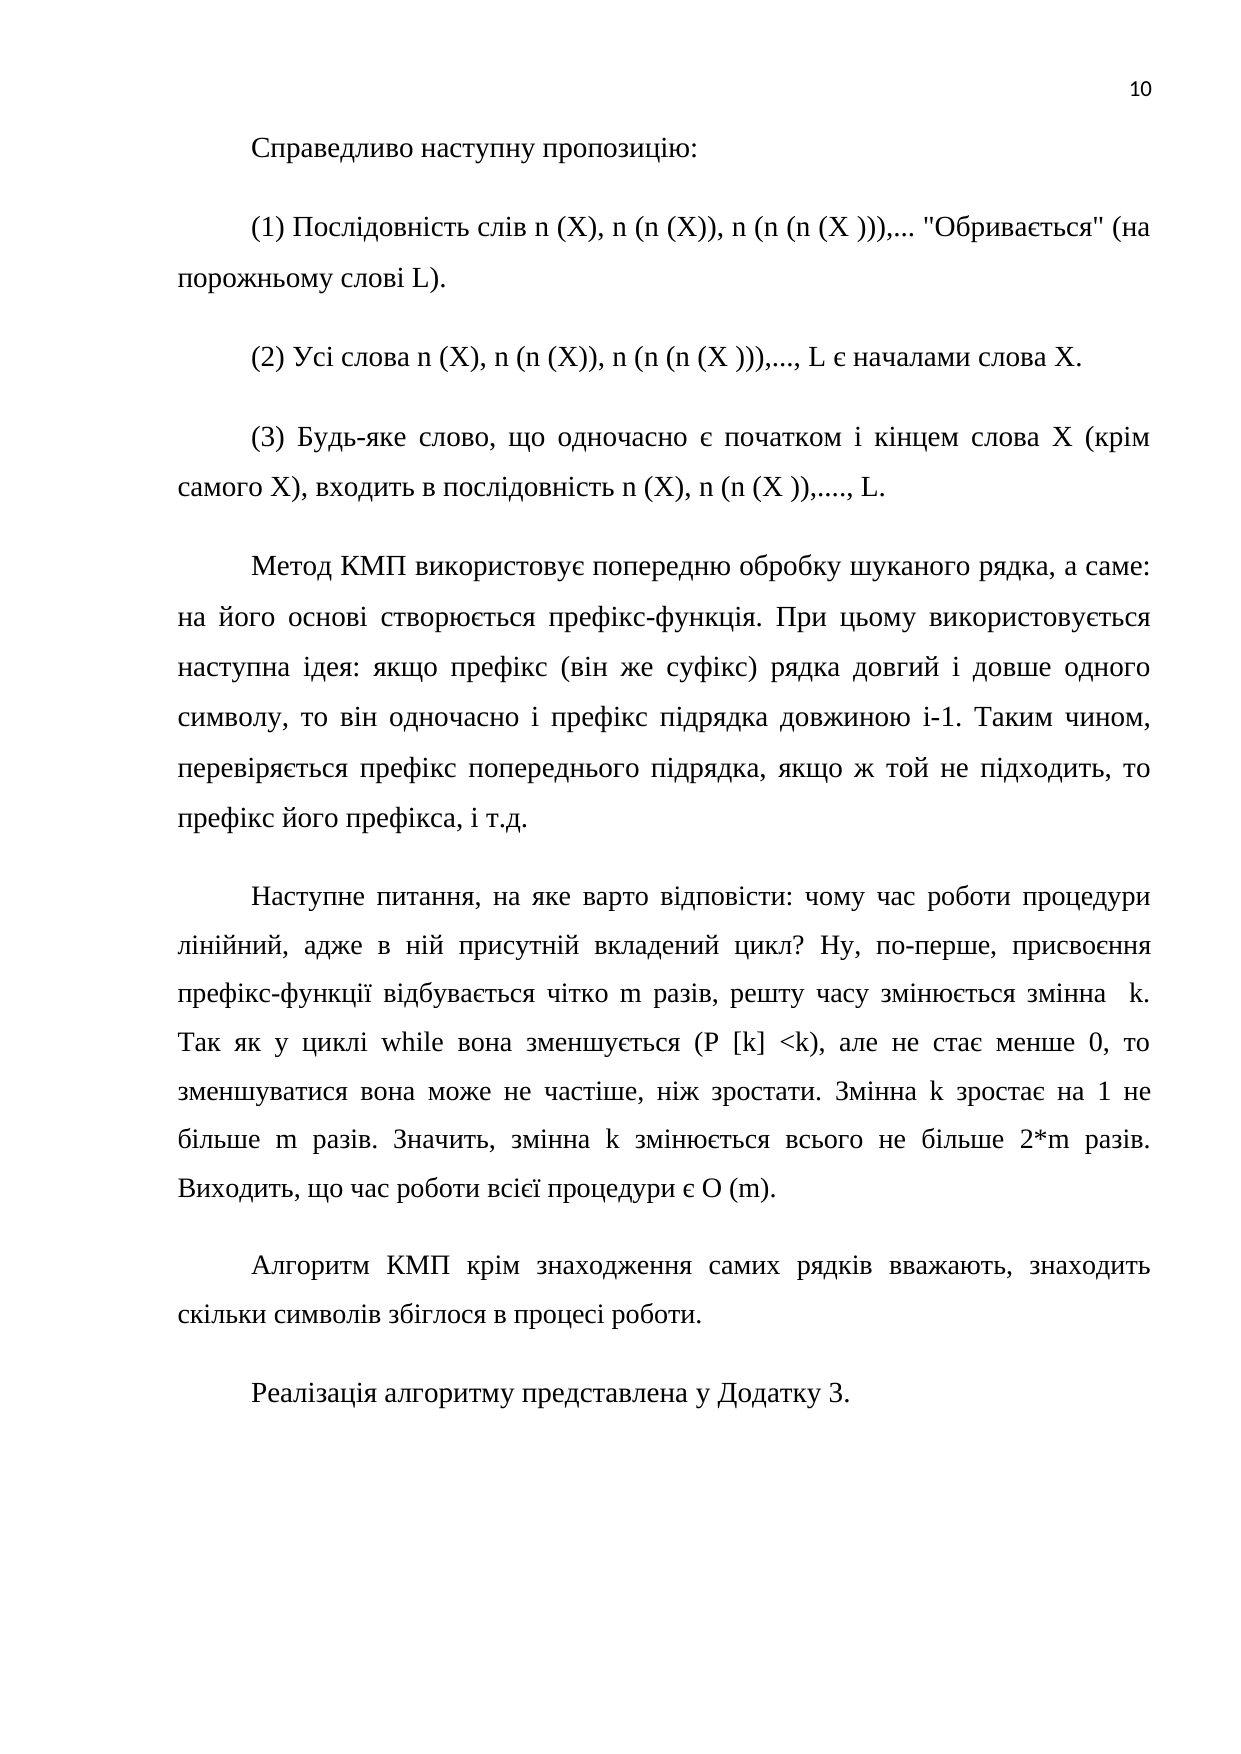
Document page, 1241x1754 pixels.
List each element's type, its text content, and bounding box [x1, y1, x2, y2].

text Метод КМП використовує попередню обробку шуканого рядка, а саме: на його основі створюється префікс-функція. При цьому використовується наступна ідея: якщо префікс (він же суфікс) рядка довгий i довше одного символу, то він одночасно і префікс підрядка довжиною i-1. Таким чином, перевіряється префікс попереднього підрядка, якщо ж той не підходить, то префікс його префікса, і т.д. [177, 548, 1152, 833]
text Справедливо наступну пропозицію: [177, 130, 1152, 163]
text Реалізація алгоритму представлена ​​у Додатку 3. [177, 1375, 1152, 1408]
text (1) Послідовність слів n (X), n (n (X)), n (n (n (X ))),... "Обривається" (на порожньому слові L). [177, 209, 1152, 293]
text (2) Усі слова n (X), n (n (X)), n (n (n (X ))),..., L є началами слова X. [177, 339, 1152, 373]
text (3) Будь-яке слово, що одночасно є початком і кінцем слова X (крім самого X), входить в послідовність n (X), n (n (X )),...., L. [177, 419, 1152, 502]
text Алгоритм КМП крім знаходження самих рядків вважають, знаходить скільки символів збіглося в процесі роботи. [177, 1248, 1152, 1329]
text Наступне питання, на яке варто відповісти: чому час роботи процедури лінійний, адже в ній присутній вкладений цикл? Ну, по-перше, присвоєння префікс-функції відбувається чітко m разів, решту часу змінюється змінна k. Так як у циклі while вона зменшується (P [k] <k), але не стає менше 0, то зменшуватися вона може не частіше, ніж зростати. Змінна k зростає на 1 не більше m разів. Значить, змінна k змінюється всього не більше 2*m разів. Виходить, що час роботи всієї процедури є O (m). [177, 879, 1152, 1203]
